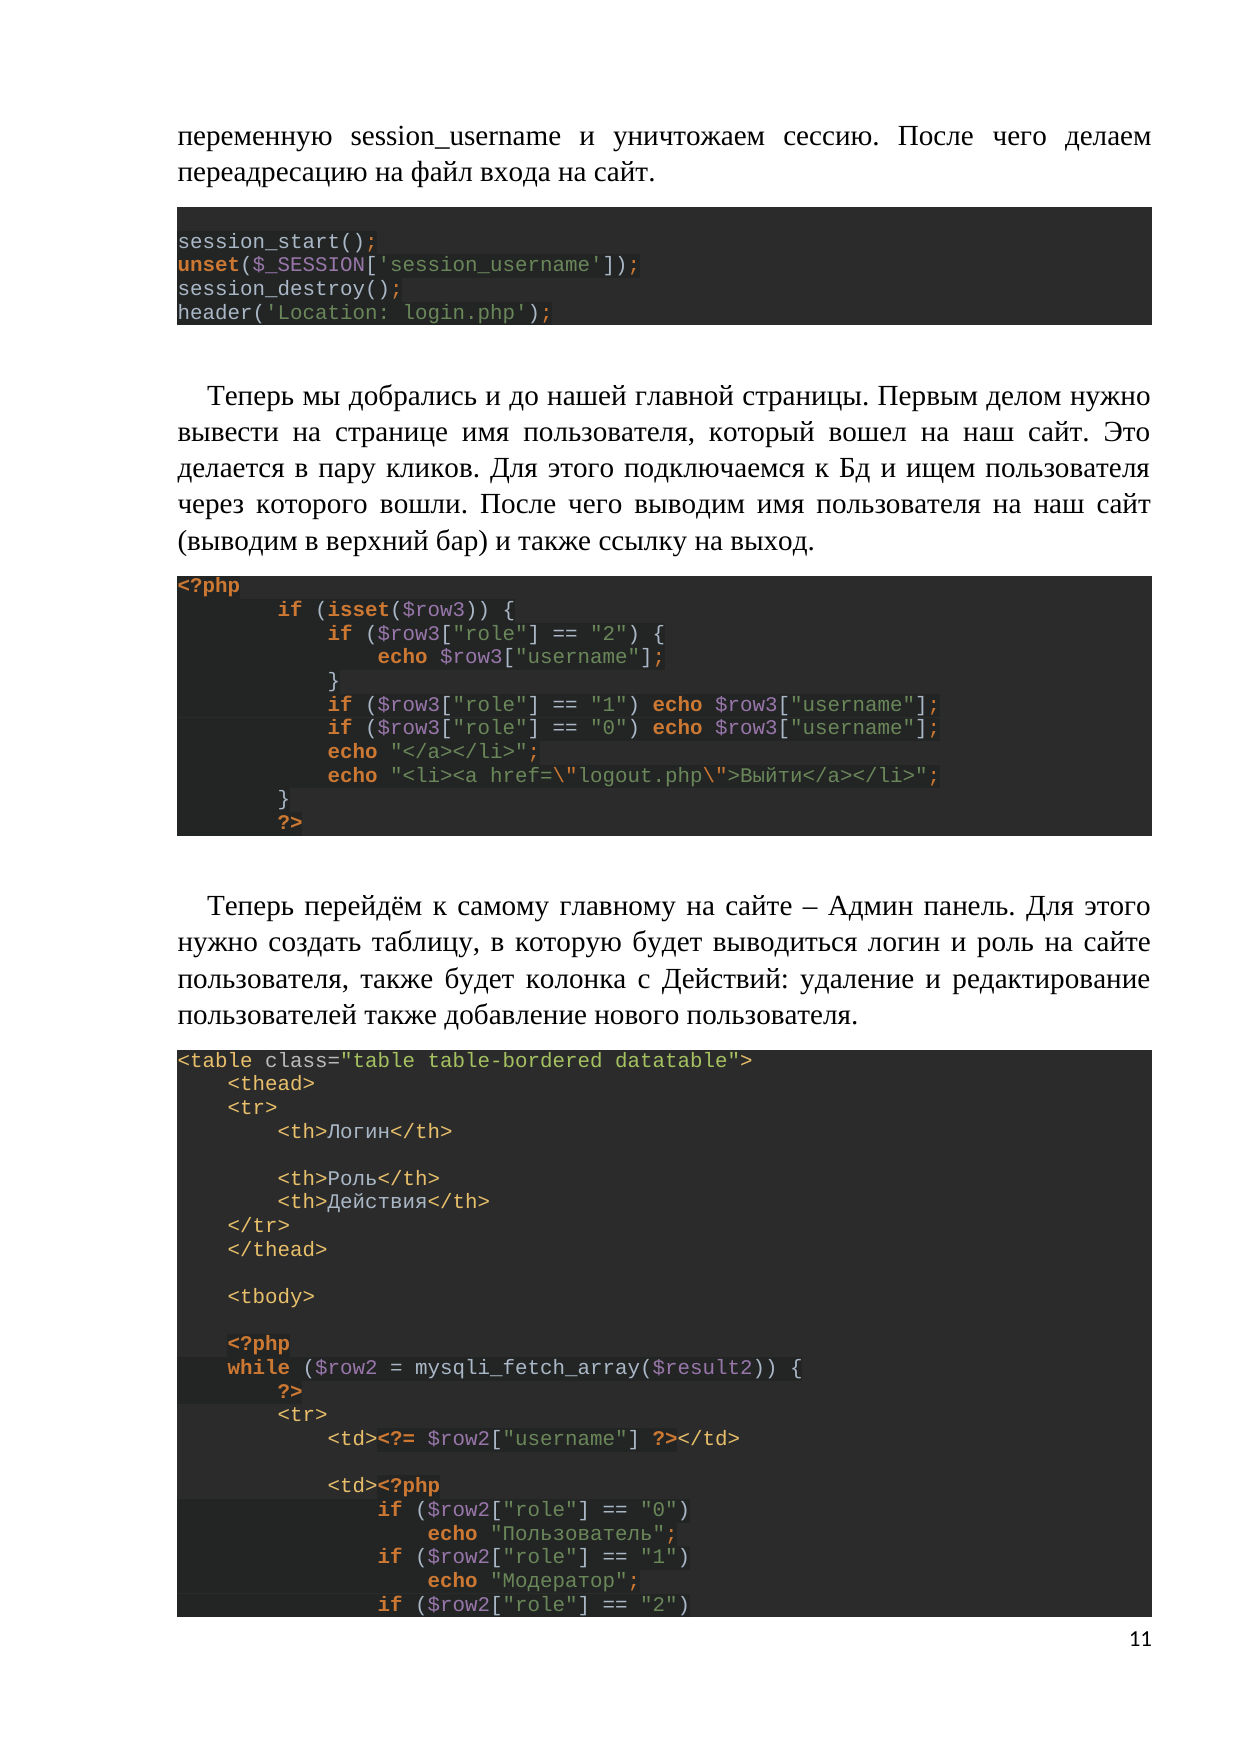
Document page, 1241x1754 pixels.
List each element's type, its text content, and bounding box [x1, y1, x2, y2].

text session_start(); unset($_SESSION['session_username']); session_destroy(); header('Location: login.php'); [177, 207, 1152, 325]
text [177, 1050, 1152, 1617]
text <?php if (isset($row3)) { if ($row3["role"] == "2") { echo $row3["username"]; } if ($row3["role"] == "1") echo $row3["username"]; if ($row3["role"] == "0") echo $row3["username"]; echo "</a></li>"; echo "<li><a href=\"logout.php\">Выйти</a></li>"; } ?> [177, 576, 1152, 836]
text Теперь мы добрались и до нашей главной страницы. Первым делом нужно вывести на странице имя пользователя, который вошел на наш сайт. Это делается в пару кликов. Для этого подключаемся к Бд и ищем пользователя через которого вошли. После чего выводим имя пользователя на наш сайт (выводим в верхний бар) и также ссылку на выход. [177, 378, 1152, 556]
text Теперь перейдём к самому главному на сайте – Админ панель. Для этого нужно создать таблицу, в которую будет выводиться логин и роль на сайте пользователя, также будет колонка с Действий: удаление и редактирование пользователей также добавление нового пользователя. [177, 888, 1152, 1030]
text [177, 118, 1152, 188]
